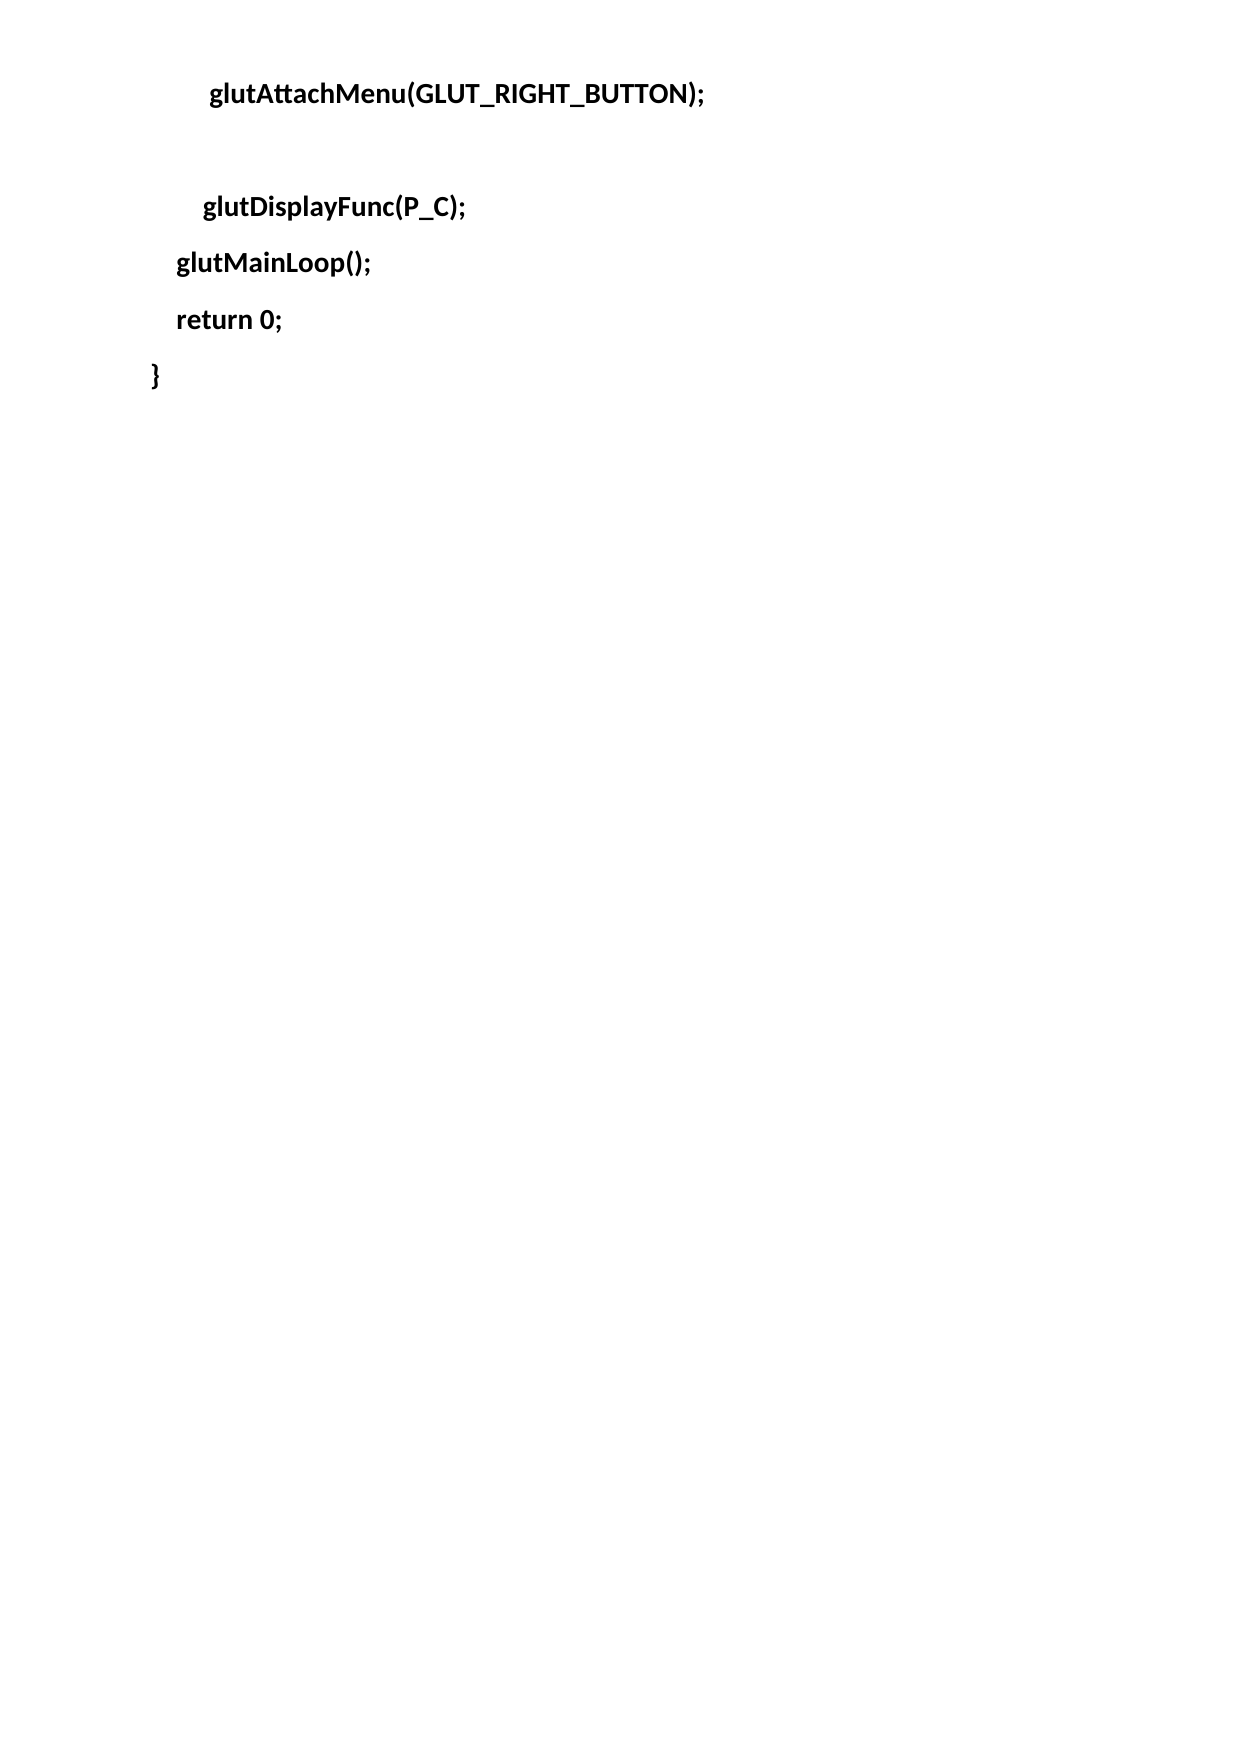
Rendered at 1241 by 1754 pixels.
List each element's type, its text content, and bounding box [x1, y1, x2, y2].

text glutMainLoop(); [150, 244, 1165, 280]
text } [150, 357, 1165, 393]
text glutAttachMenu(GLUT_RIGHT_BUTTON); [150, 75, 1165, 111]
text return 0; [150, 301, 1165, 336]
text glutDisplayFunc(P_C); [150, 188, 1165, 223]
